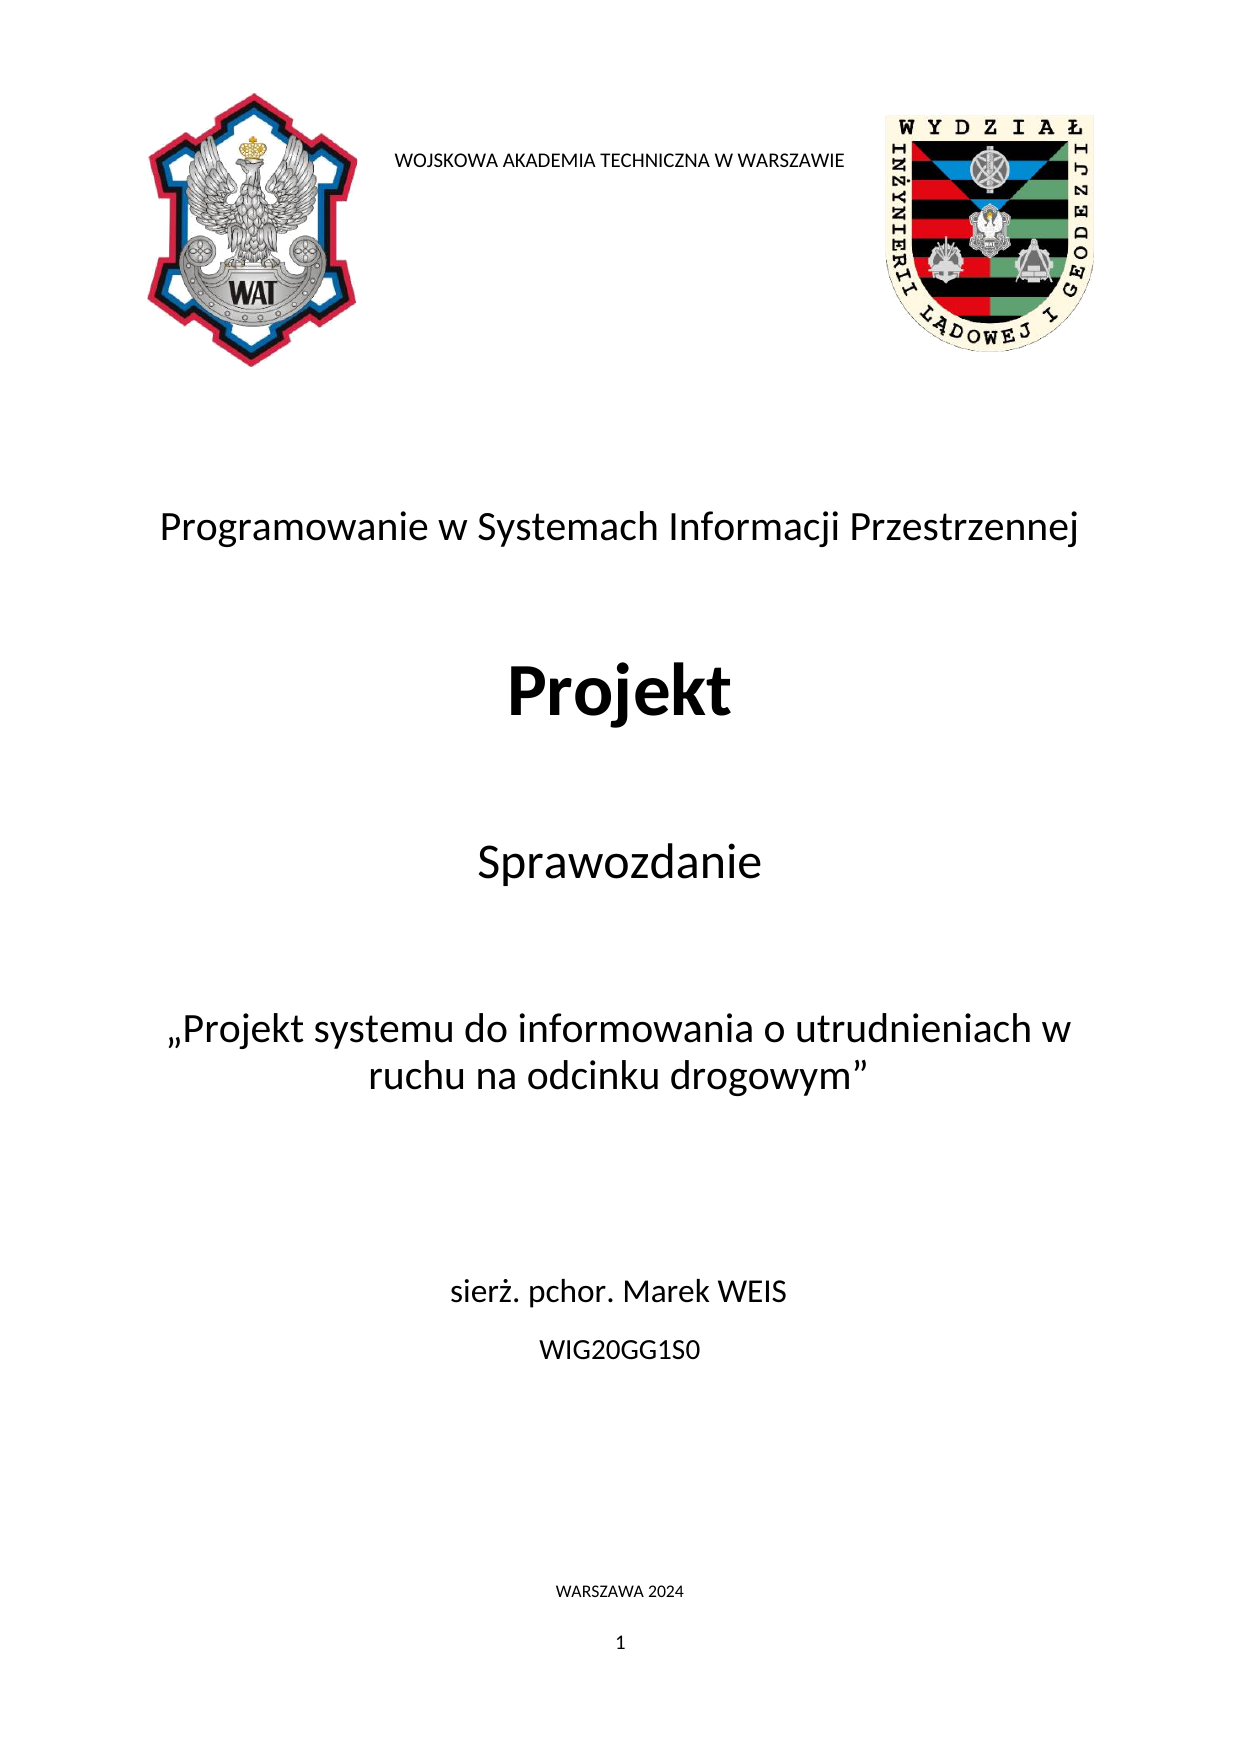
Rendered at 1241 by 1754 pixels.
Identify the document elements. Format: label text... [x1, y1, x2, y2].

text WOJSKOWA AKADEMIA TECHNICZNA W WARSZAWIE [148, 148, 1092, 173]
text WIG20GG1S0 [148, 1331, 1092, 1366]
text „Projekt systemu do informowania o utrudnieniach w ruchu na odcinku drogowym” [160, 1004, 1077, 1100]
text Programowanie w Systemach Informacji Przestrzennej [148, 500, 1092, 551]
picture [885, 115, 1094, 352]
picture [147, 93, 358, 367]
text sierż. pchor. Marek WEIS [148, 1270, 1090, 1311]
text Sprawozdanie [148, 830, 1092, 891]
text Projekt [148, 643, 1092, 734]
text WARSZAWA 2024 [148, 1580, 1092, 1602]
